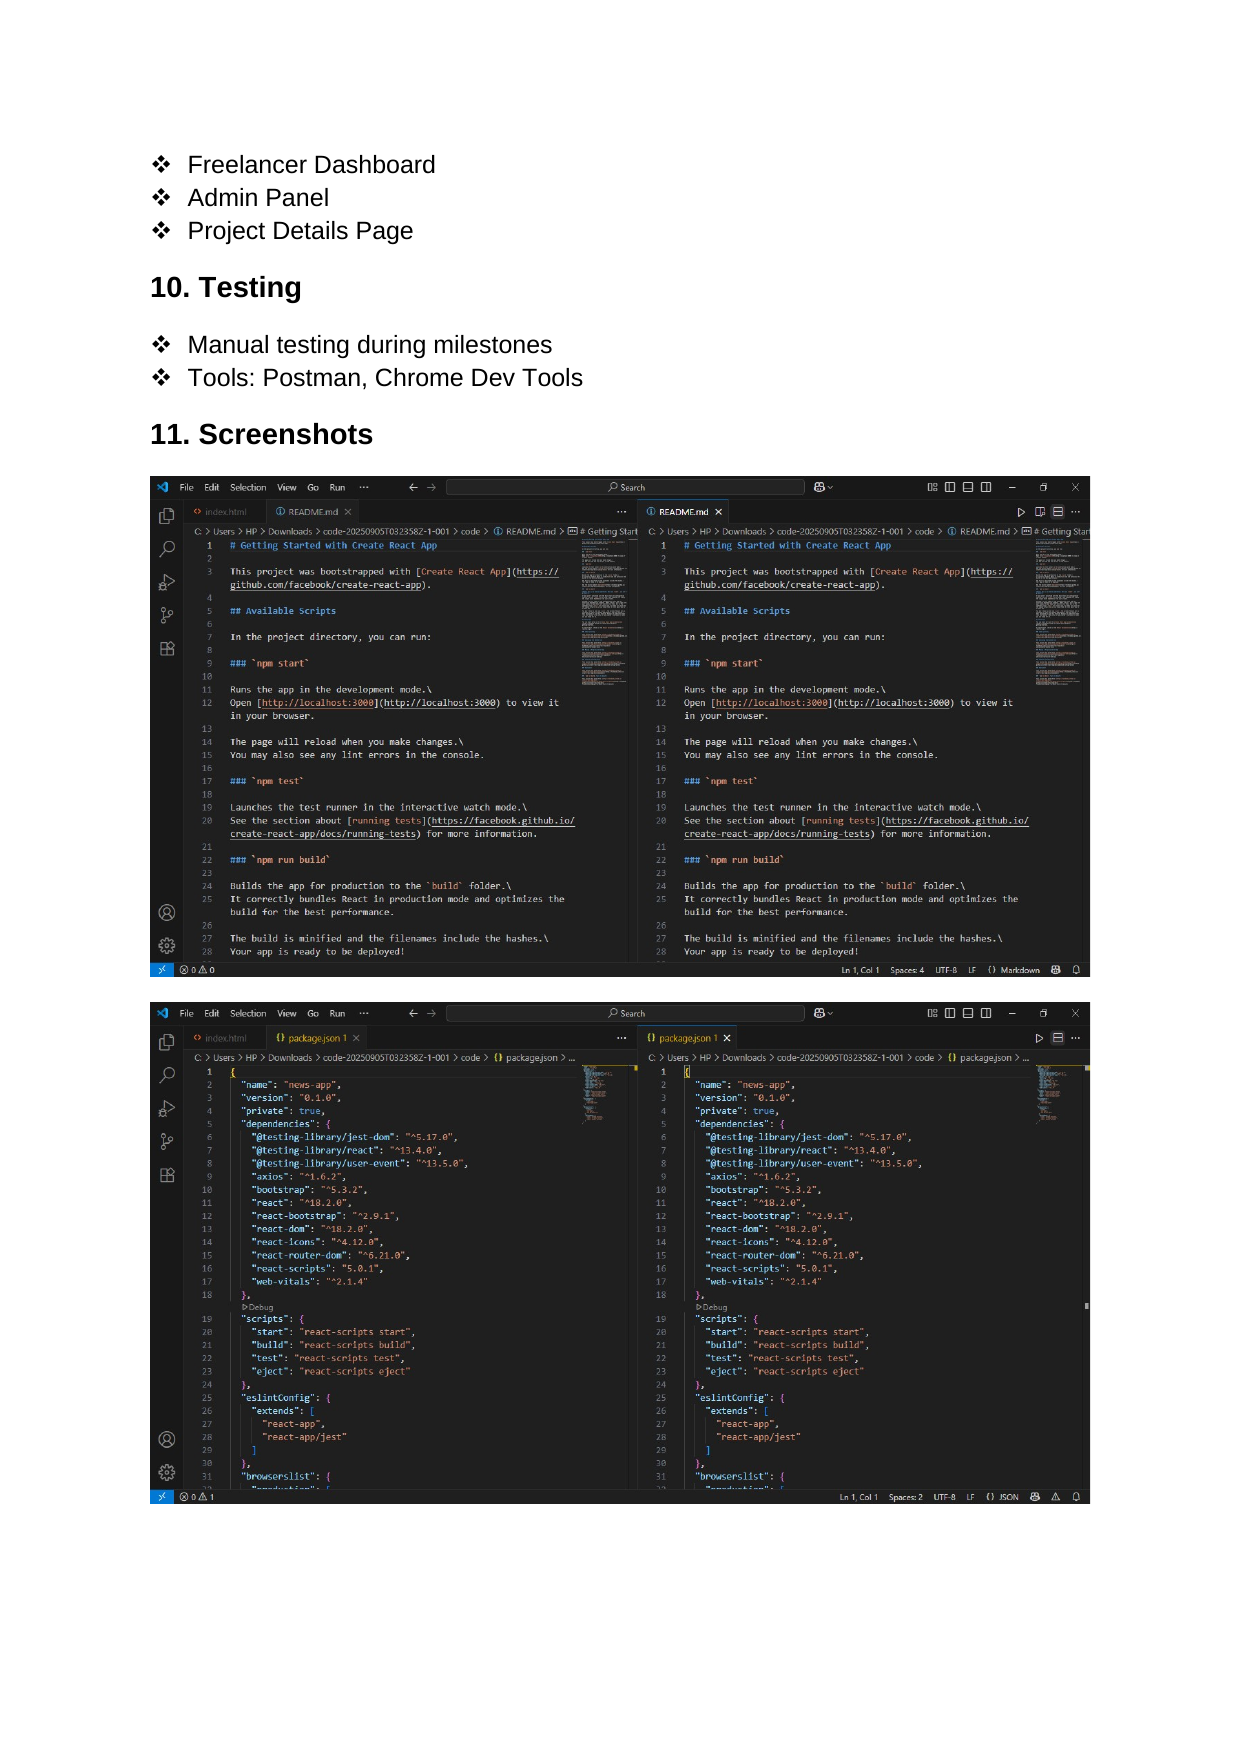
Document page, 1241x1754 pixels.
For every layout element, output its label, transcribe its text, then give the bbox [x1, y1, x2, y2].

picture [150, 476, 1091, 977]
list Freelancer Dashboard [150, 150, 1090, 179]
text 10. Testing [150, 270, 1090, 304]
list Project Details Page [150, 216, 1090, 245]
list Manual testing during milestones [150, 329, 1090, 358]
picture [150, 1002, 1091, 1504]
list Tools: Postman, Chrome Dev Tools [150, 363, 1090, 392]
list Admin Panel [150, 183, 1090, 212]
text 11. Screenshots [150, 417, 1090, 450]
